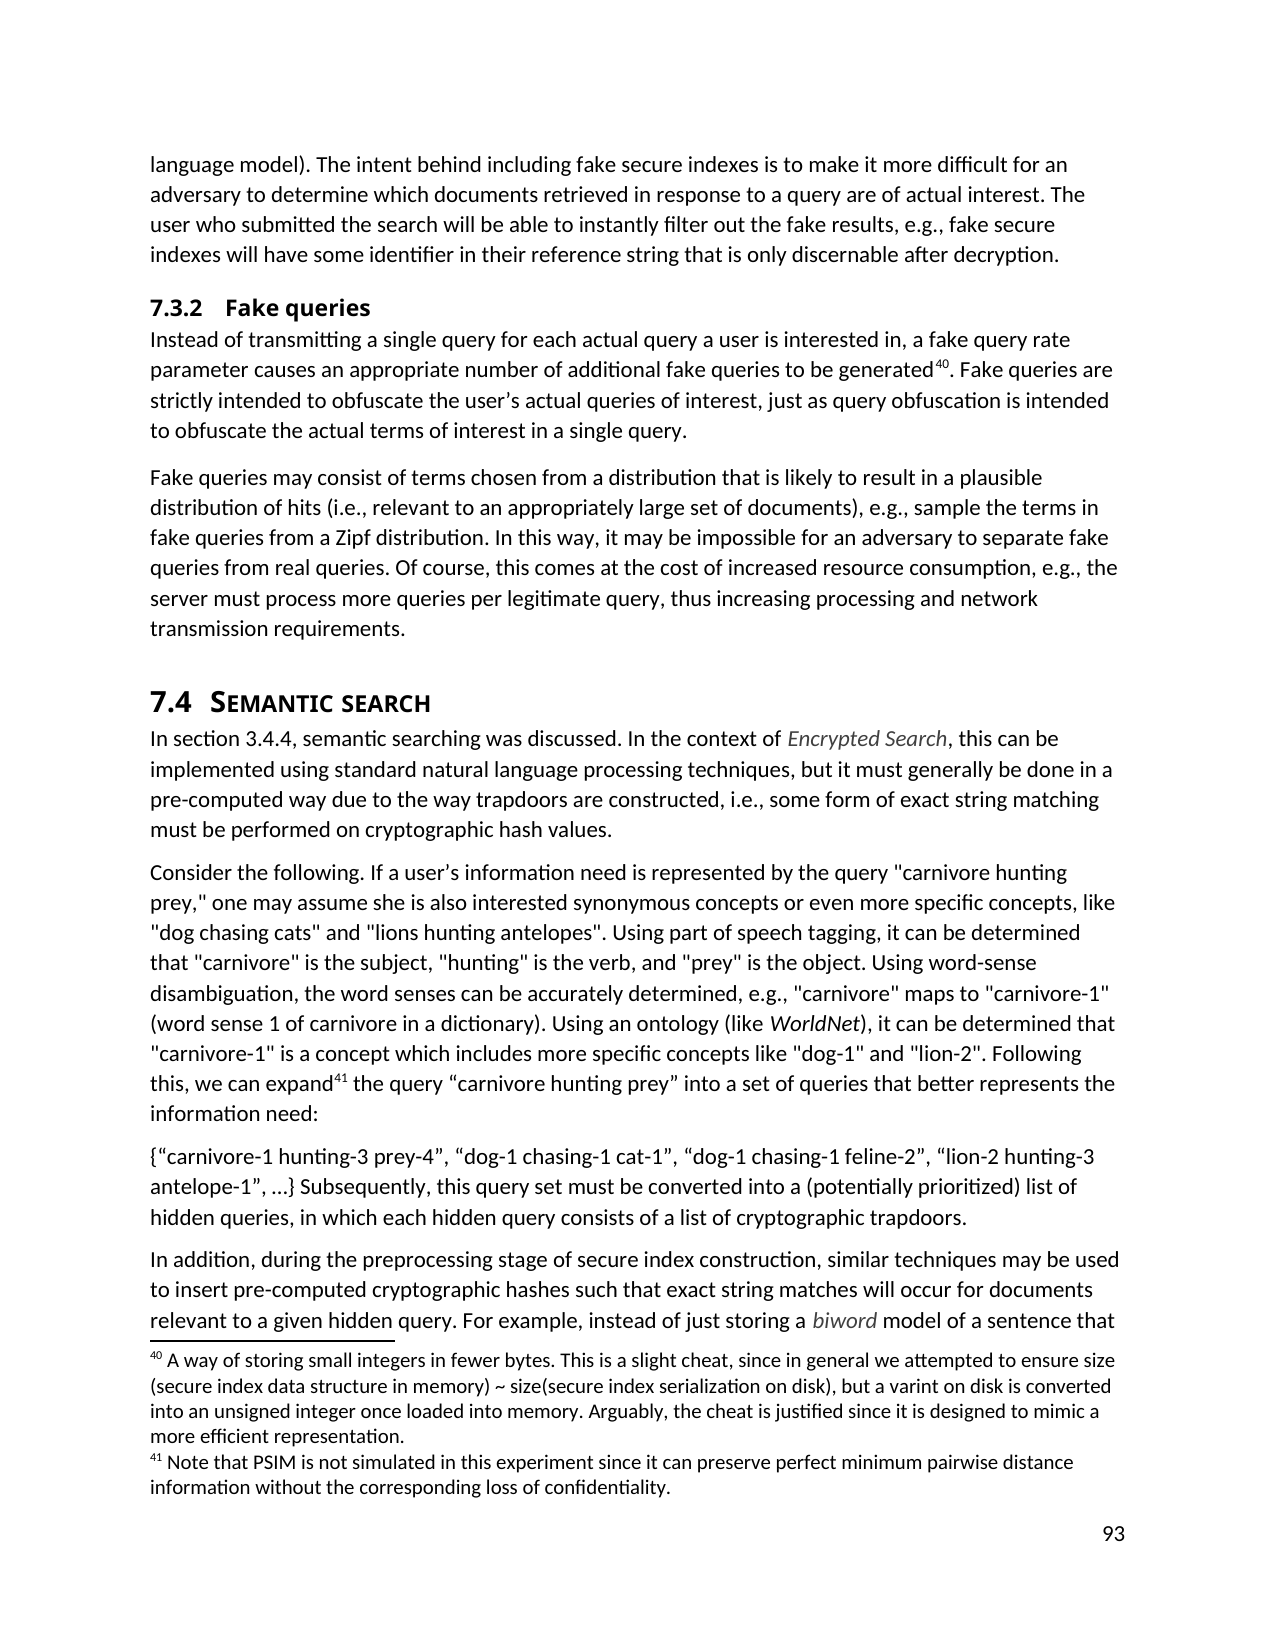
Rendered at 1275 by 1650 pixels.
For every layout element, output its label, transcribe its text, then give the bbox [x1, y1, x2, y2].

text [150, 150, 1125, 269]
text Instead of transmitting a single query for each actual query a user is interested in, a fake query rate parameter causes an appropriate number of additional fake queries to be generated. Fake queries are strictly intended to obfuscate the user’s actual queries of interest, just as query obfuscation is intended to obfuscate the actual terms of interest in a single query. [150, 325, 1125, 444]
subtitle Semantic search [150, 682, 1125, 721]
subtitle Fake queries [150, 292, 1125, 323]
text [150, 1245, 1125, 1334]
text Fake queries may consist of terms chosen from a distribution that is likely to result in a plausible distribution of hits (i.e., relevant to an appropriately large set of documents), e.g., sample the terms in fake queries from a Zipf distribution. In this way, it may be impossible for an adversary to separate fake queries from real queries. Of course, this comes at the cost of increased resource consumption, e.g., the server must process more queries per legitimate query, thus increasing processing and network transmission requirements. [150, 463, 1125, 642]
text {“carnivore-1 hunting-3 prey-4”, “dog-1 chasing-1 cat-1”, “dog-1 chasing-1 feline-2”, “lion-2 hunting-3 antelope-1”, …} Subsequently, this query set must be converted into a (potentially prioritized) list of hidden queries, in which each hidden query consists of a list of cryptographic trapdoors. [150, 1142, 1125, 1231]
text In section 3.4.4, semantic searching was discussed. In the context of Encrypted Search, this can be implemented using standard natural language processing techniques, but it must generally be done in a pre-computed way due to the way trapdoors are constructed, i.e., some form of exact string matching must be performed on cryptographic hash values. [150, 724, 1125, 843]
text Consider the following. If a user’s information need is represented by the query "carnivore hunting prey," one may assume she is also interested synonymous concepts or even more specific concepts, like "dog chasing cats" and "lions hunting antelopes". Using part of speech tagging, it can be determined that "carnivore" is the subject, "hunting" is the verb, and "prey" is the object. Using word-sense disambiguation, the word senses can be accurately determined, e.g., "carnivore" maps to "carnivore-1" (word sense 1 of carnivore in a dictionary). Using an ontology (like WorldNet), it can be determined that "carnivore-1" is a concept which includes more specific concepts like "dog-1" and "lion-2". Following this, we can expand the query “carnivore hunting prey” into a set of queries that better represents the information need: [150, 858, 1125, 1127]
